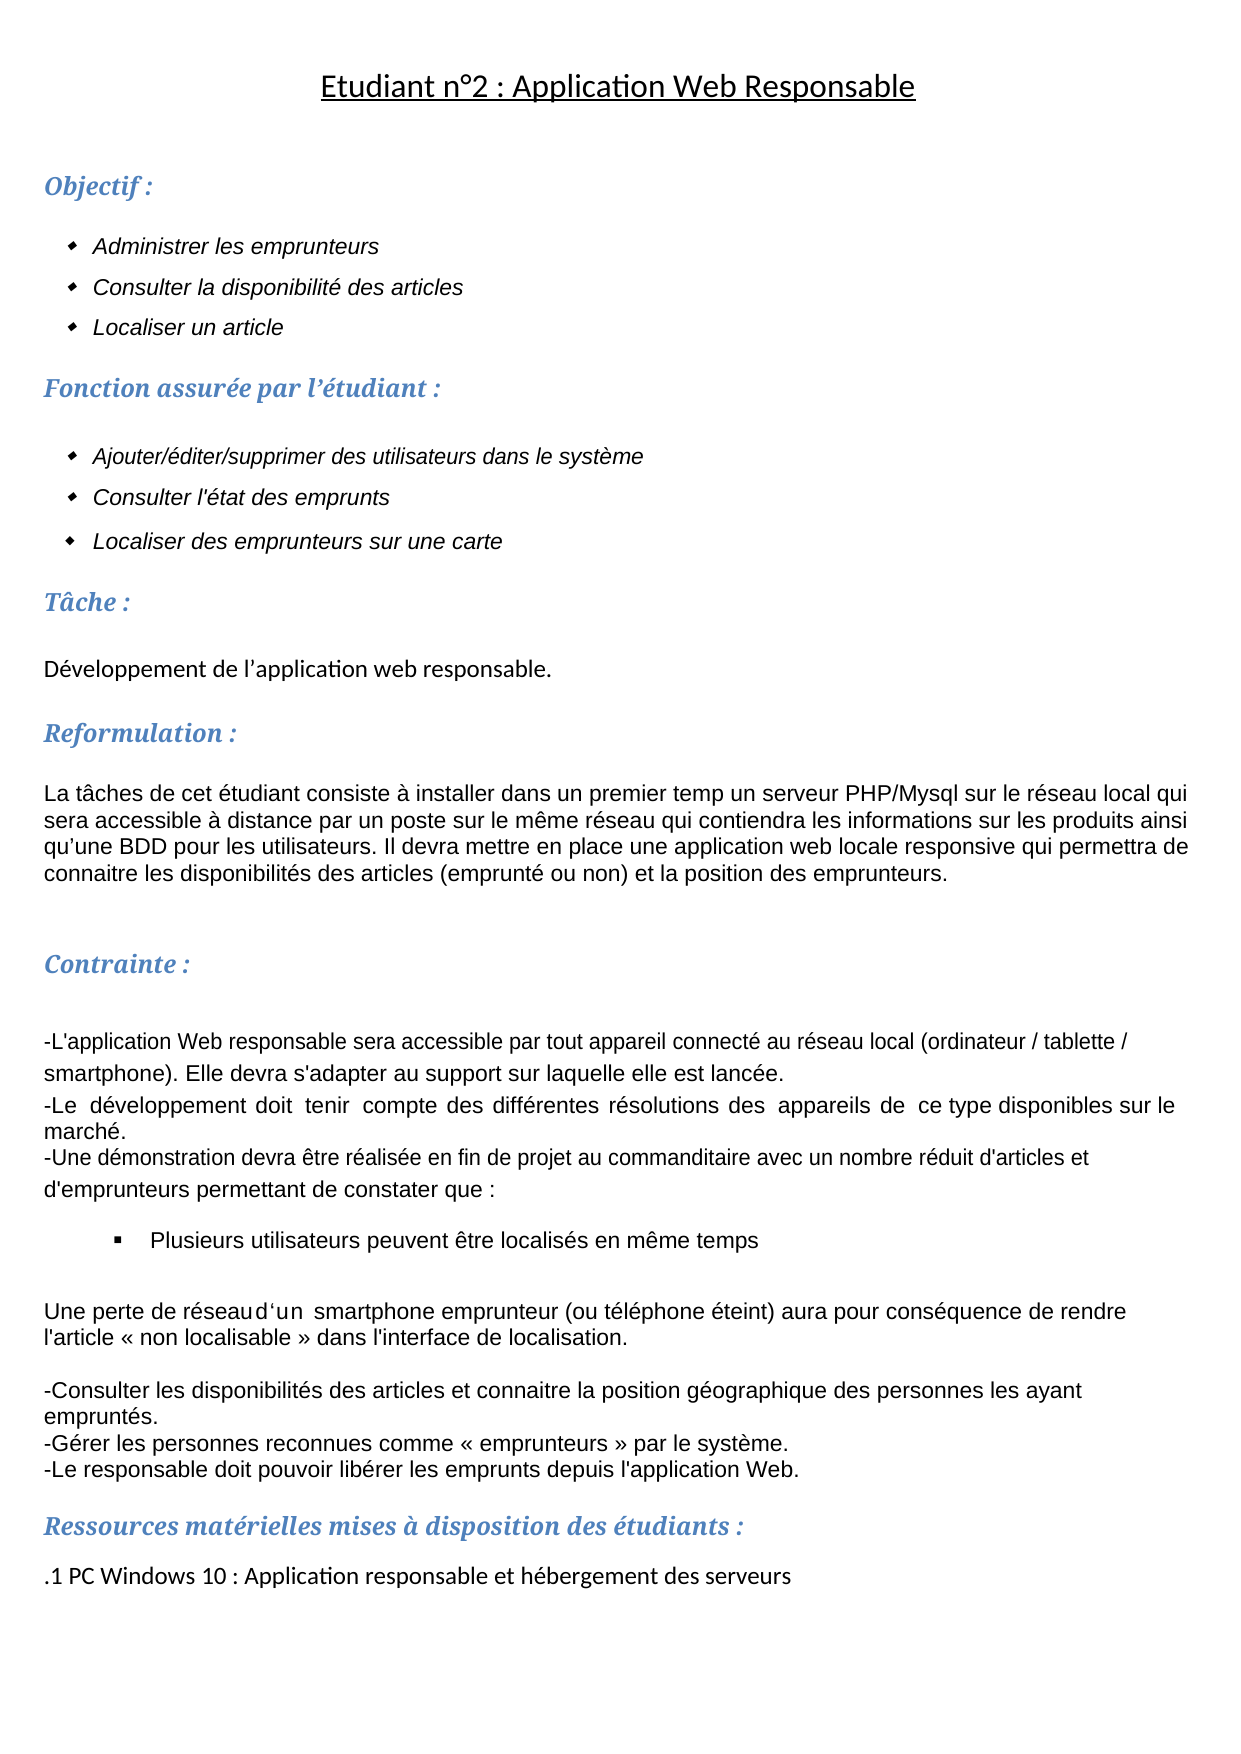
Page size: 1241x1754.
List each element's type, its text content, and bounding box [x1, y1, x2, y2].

text .1 PC Windows 10 : Application responsable et hébergement des serveurs [44, 1560, 1192, 1590]
text Ressources matérielles mises à disposition des étudiants : [44, 1508, 1192, 1543]
list Ajouter/éditer/supprimer des utilisateurs dans le système [63, 443, 1141, 470]
text Fonction assurée par l’étudiant : [44, 371, 1192, 405]
text La tâches de cet étudiant consiste à installer dans un premier temp un serveur PHP/Mysql sur le réseau local qui sera accessible à distance par un poste sur le même réseau qui contiendra les informations sur les produits ainsi qu’une BDD pour les utilisateurs. Il devra mettre en place une application web locale responsive qui permettra de connaitre les disponibilités des articles (emprunté ou non) et la position des emprunteurs. [44, 780, 1192, 886]
list Consulter l'état des emprunts [63, 483, 1192, 510]
text -Une démonstration devra être réalisée en fin de projet au commanditaire avec un nombre réduit d'articles et d'emprunteurs permettant de constater que : [44, 1144, 1192, 1203]
text -Gérer les personnes reconnues comme « emprunteurs » par le système. [44, 1429, 1192, 1456]
text -Consulter les disponibilités des articles et connaitre la position géographique des personnes les ayant empruntés. [44, 1377, 1192, 1429]
text -Le développement doit tenir compte des différentes résolutions des appareils de ce type disponibles sur le marché. [44, 1092, 1192, 1144]
text Reformulation : [44, 716, 1192, 750]
list Plusieurs utilisateurs peuvent être localisés en même temps [112, 1227, 1192, 1253]
text -Le responsable doit pouvoir libérer les emprunts depuis l'application Web. [44, 1456, 1192, 1482]
text Etudiant n°2 : Application Web Responsable [44, 64, 1192, 105]
list Administrer les emprunteurs [63, 233, 1192, 259]
list Localiser des emprunteurs sur une carte [63, 528, 1192, 555]
list Consulter la disponibilité des articles [63, 274, 1192, 300]
list Localiser un article [63, 314, 1192, 341]
text Objectif : [44, 169, 1192, 203]
text Développement de l’application web responsable. [44, 653, 1192, 683]
text Contrainte : [44, 946, 1192, 980]
text -L'application Web responsable sera accessible par tout appareil connecté au réseau local (ordinateur / tablette / smartphone). Elle devra s'adapter au support sur laquelle elle est lancée. [44, 1028, 1192, 1086]
text Une perte de réseau d ‘ u n smartphone emprunteur (ou téléphone éteint) aura pour conséquence de rendre l'article « non localisable » dans l'interface de localisation. [44, 1298, 1192, 1350]
text Tâche : [44, 585, 1192, 619]
